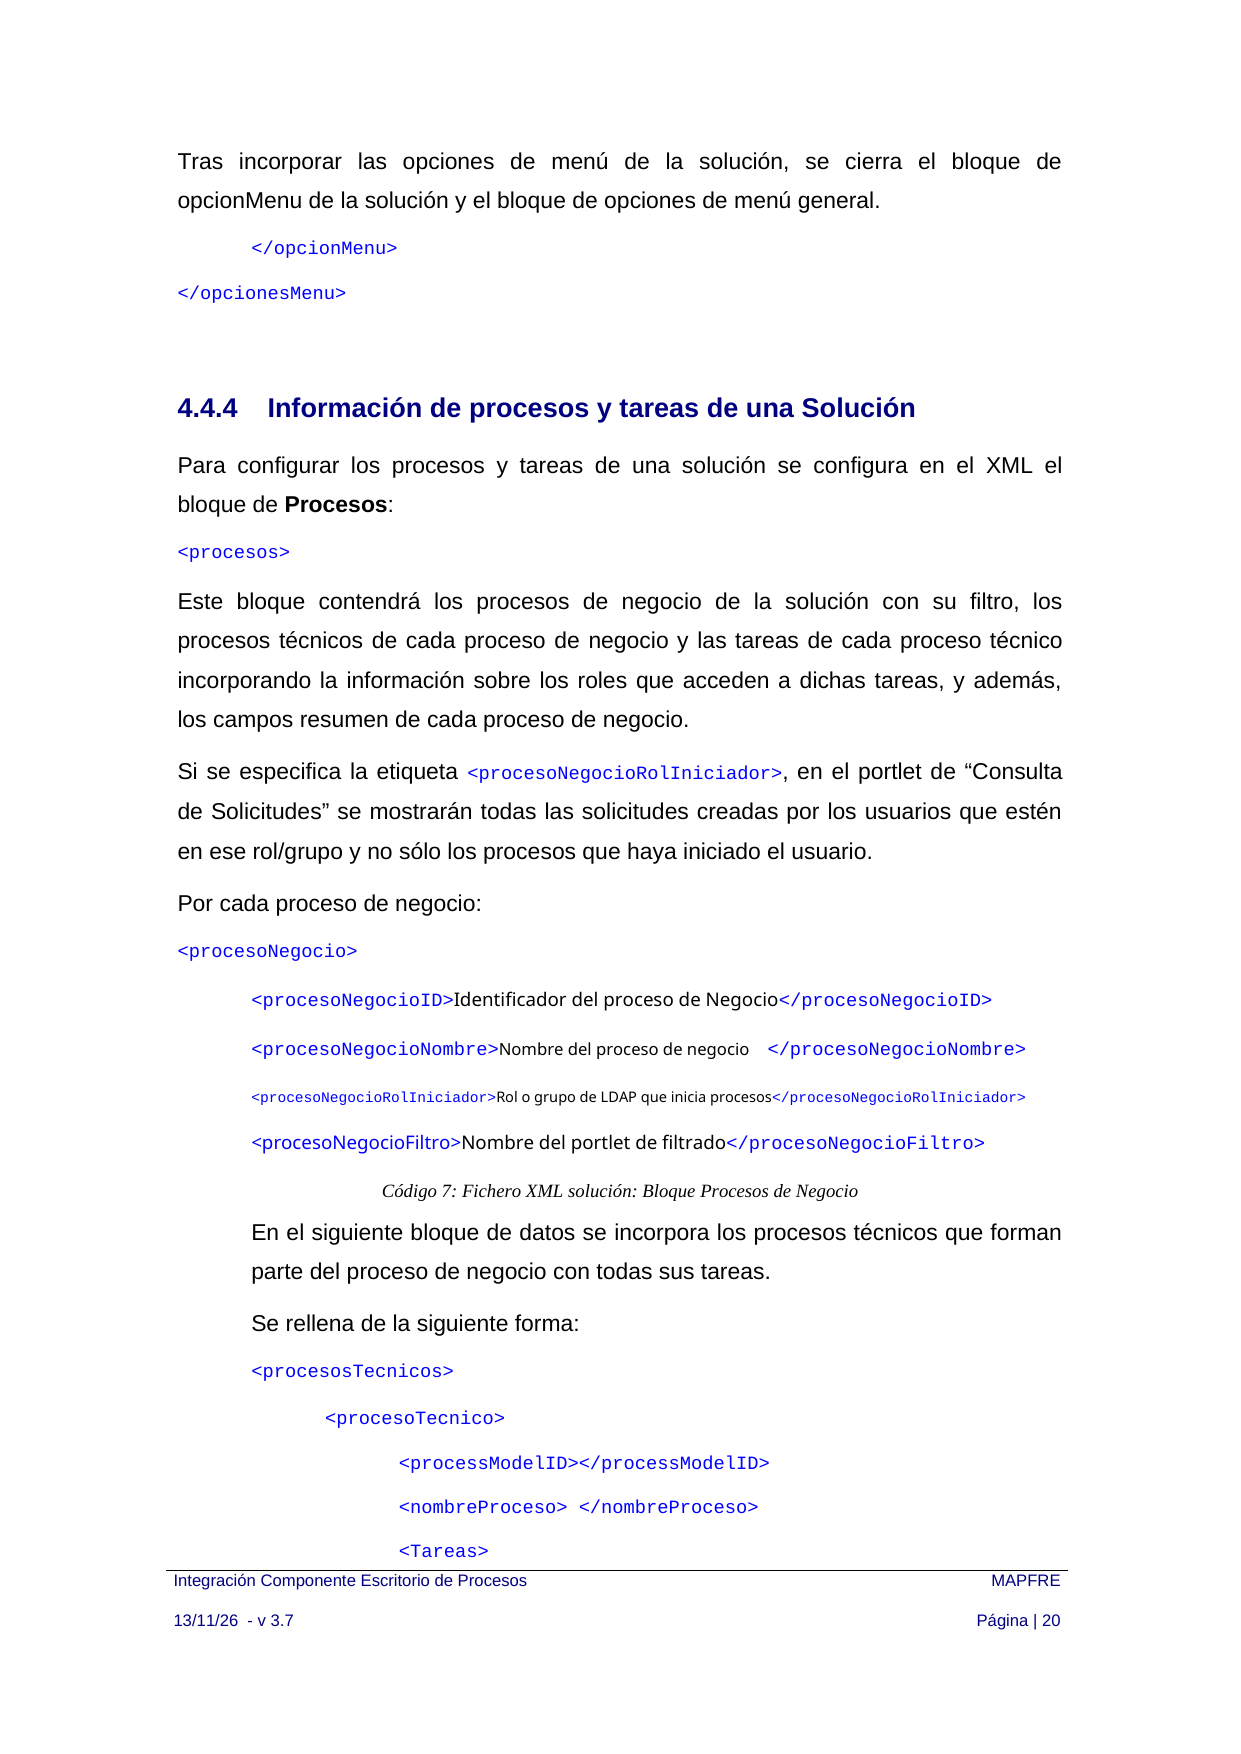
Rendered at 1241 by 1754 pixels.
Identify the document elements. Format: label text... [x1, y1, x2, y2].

text <Tareas> [251, 1542, 1063, 1563]
text <nombreProceso> </nombreProceso> [251, 1498, 1063, 1519]
text <procesoNegocioFiltro>Nombre del portlet de filtrado</procesoNegocioFiltro> [177, 1129, 1063, 1155]
text <procesoNegocio> [177, 942, 1063, 963]
text <procesoNegocioID>Identificador del proceso de Negocio</procesoNegocioID> [177, 986, 1063, 1012]
text Para configurar los procesos y tareas de una solución se configura en el XML el bloque de Procesos: [177, 452, 1063, 518]
text Este bloque contendrá los procesos de negocio de la solución con su filtro, los procesos técnicos de cada proceso de negocio y las tareas de cada proceso técnico incorporando la información sobre los roles que acceden a dichas tareas, y además, los campos resumen de cada proceso de negocio. [177, 588, 1063, 732]
text Si se especifica la etiqueta <procesoNegocioRolIniciador>, en el portlet de “Consulta de Solicitudes” se mostrarán todas las solicitudes creadas por los usuarios que estén en ese rol/grupo y no sólo los procesos que haya iniciado el usuario. [177, 758, 1063, 864]
text </opcionesMenu> [177, 283, 1063, 305]
text <procesoNegocioRolIniciador>Rol o grupo de LDAP que inicia procesos</procesoNegocioRolIniciador> [177, 1087, 1063, 1107]
text <procesoTecnico> [251, 1409, 1063, 1430]
text <procesoNegocioNombre>Nombre del proceso de negocio </procesoNegocioNombre> [177, 1037, 1063, 1061]
text Se rellena de la siguiente forma: [251, 1310, 1063, 1336]
subtitle Información de procesos y tareas de una Solución [177, 392, 1063, 424]
text <processModelID></processModelID> [251, 1453, 1063, 1475]
text </opcionMenu> [177, 239, 1063, 260]
text Código 7: Fichero XML solución: Bloque Procesos de Negocio [177, 1180, 1063, 1202]
text Tras incorporar las opciones de menú de la solución, se cierra el bloque de opcionMenu de la solución y el bloque de opciones de menú general. [177, 148, 1063, 213]
text <procesos> [177, 543, 1063, 564]
text <procesosTecnicos> [177, 1362, 1063, 1383]
text Por cada proceso de negocio: [177, 890, 1063, 916]
text En el siguiente bloque de datos se incorpora los procesos técnicos que forman parte del proceso de negocio con todas sus tareas. [251, 1218, 1063, 1284]
